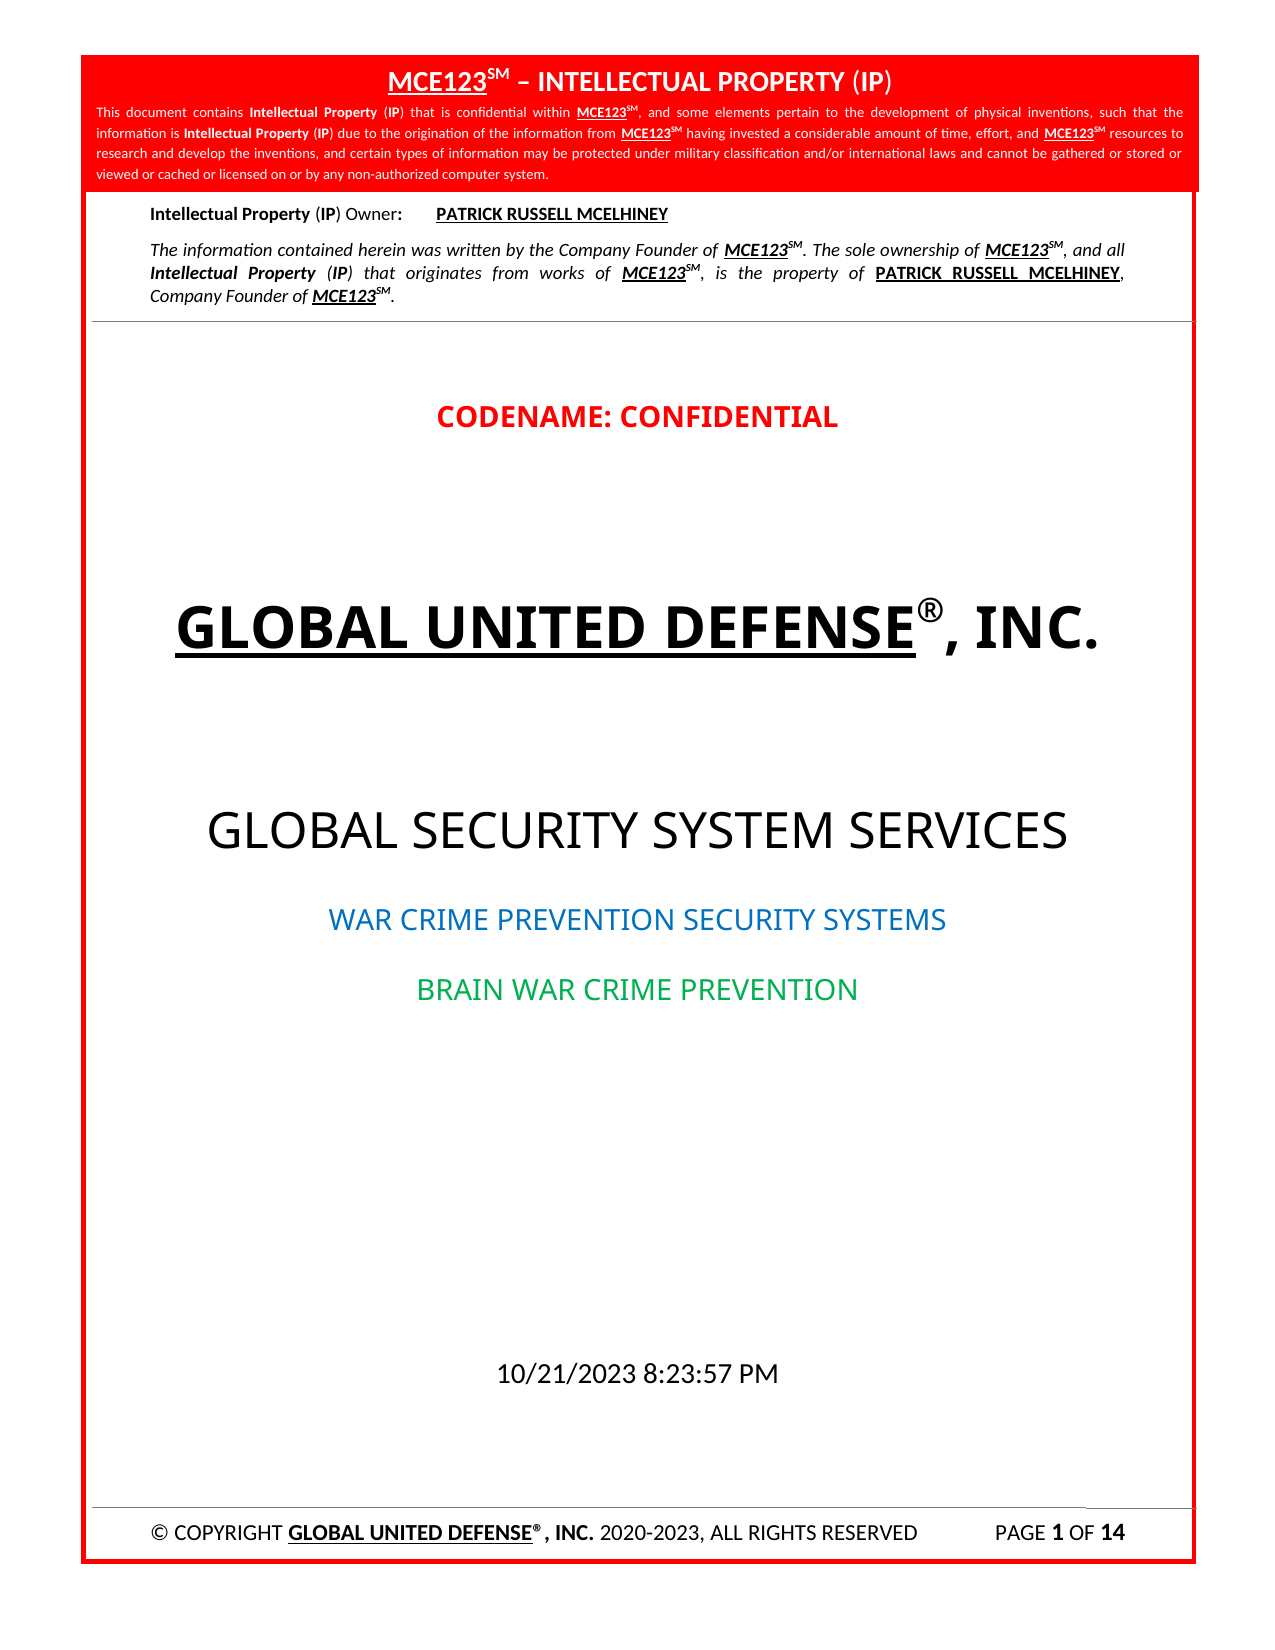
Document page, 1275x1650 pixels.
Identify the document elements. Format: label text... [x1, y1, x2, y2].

text GLOBAL SECURITY SYSTEM SERVICES [150, 796, 1125, 864]
subtitle BRAIN WAR CRIME PREVENTION [150, 969, 1125, 1009]
text 10/21/2023 8:23:57 PM [150, 1356, 1125, 1391]
subtitle WAR CRIME PREVENTION SECURITY SYSTEMS [150, 899, 1125, 938]
text GLOBAL UNITED DEFENSE®, INC. [150, 586, 1125, 666]
text CODENAME: CONFIDENTIAL [150, 396, 1125, 436]
